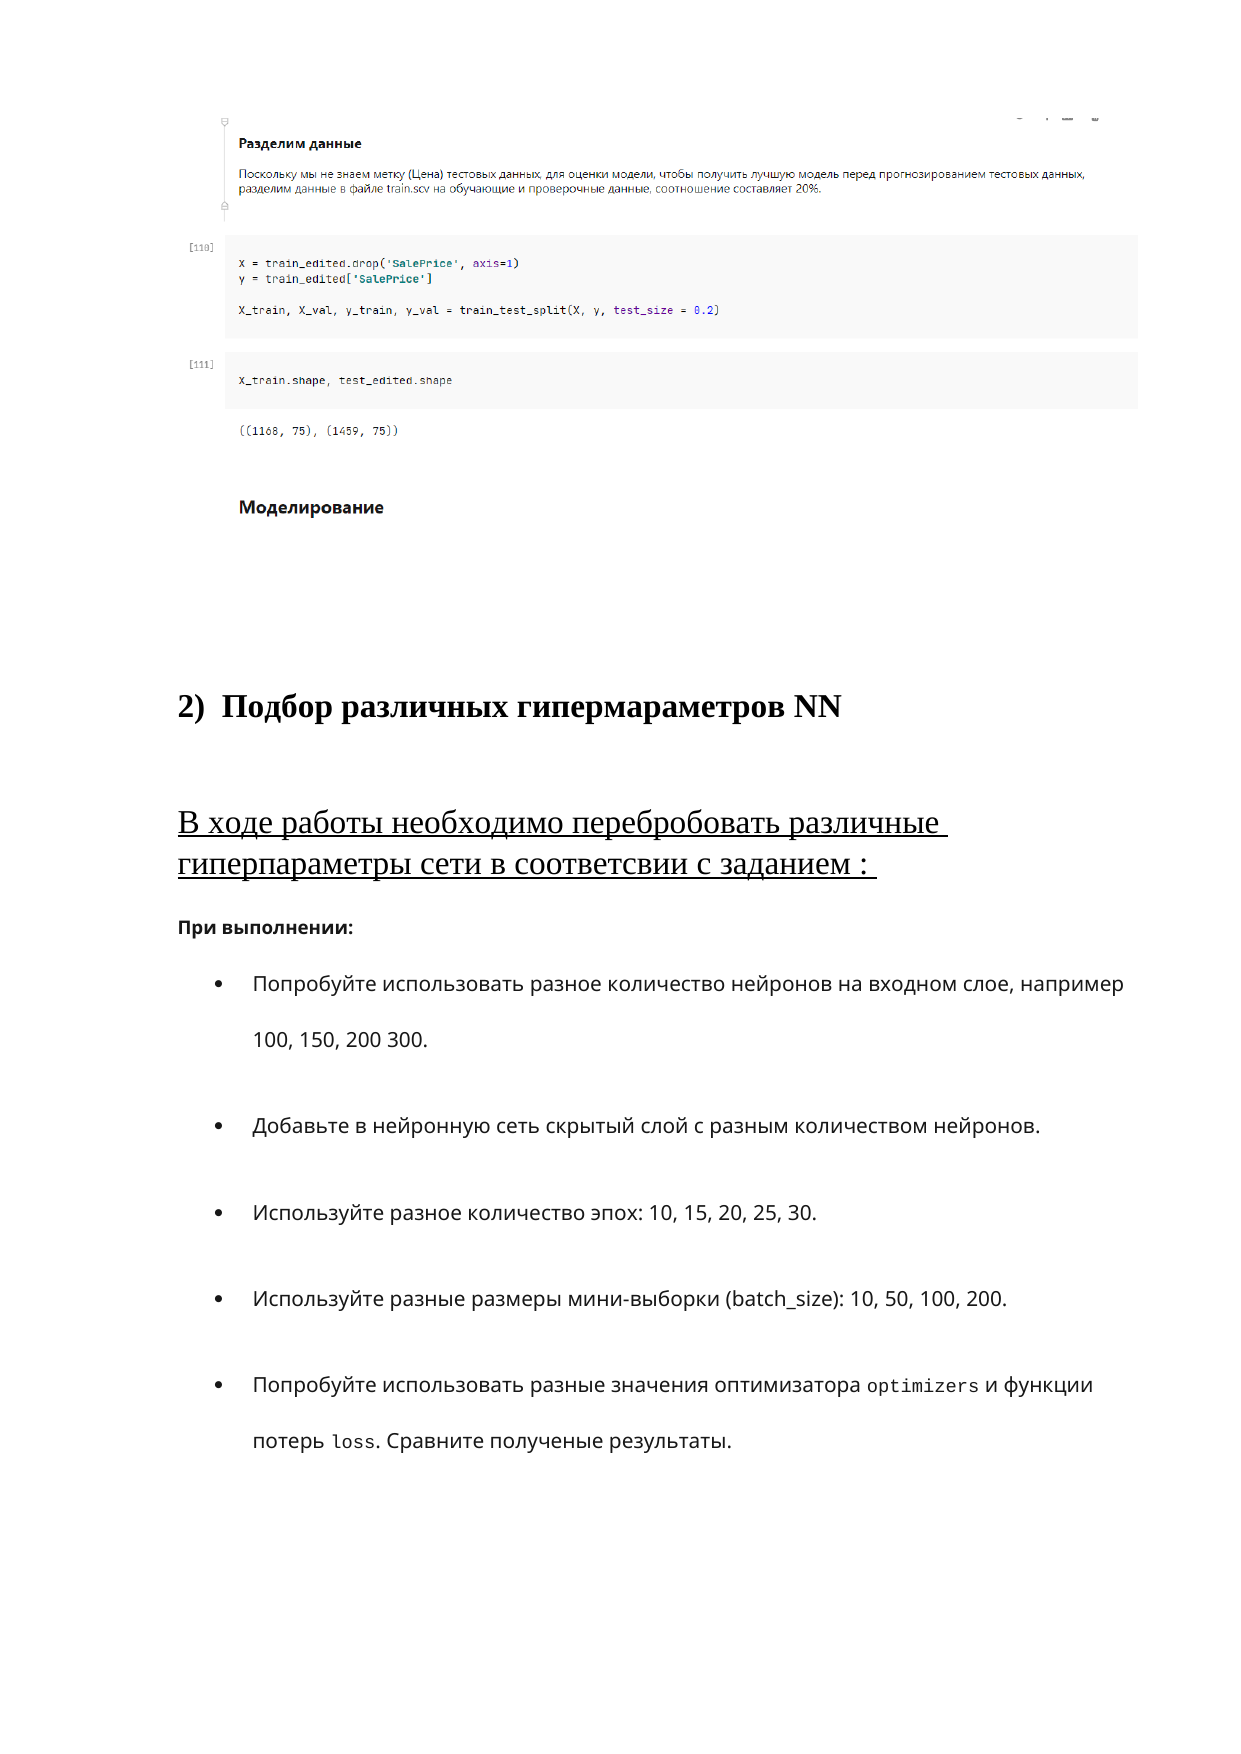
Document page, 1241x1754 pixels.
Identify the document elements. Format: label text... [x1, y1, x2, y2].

list Используйте разное количество эпох: 10, 15, 20, 25, 30. [215, 1198, 1152, 1226]
text В ходе работы необходимо перебробовать различные гиперпараметры сети в соответсвии с заданием : [177, 802, 1152, 882]
text 2) Подбор различных гипермараметров NN [177, 686, 1152, 724]
list Используйте разные размеры мини-выборки (batch_size): 10, 50, 100, 200. [215, 1284, 1152, 1312]
picture [177, 118, 1152, 552]
list Попробуйте использовать разное количество нейронов на входном слое, например 100, 150, 200 300. [215, 969, 1152, 1054]
list Попробуйте использовать разные значения оптимизатора optimizers и функции потерь loss. Сравните полученые результаты. [215, 1370, 1152, 1455]
list Добавьте в нейронную сеть скрытый слой с разным количеством нейронов. [215, 1112, 1152, 1140]
text При выполнении: [177, 914, 1152, 939]
